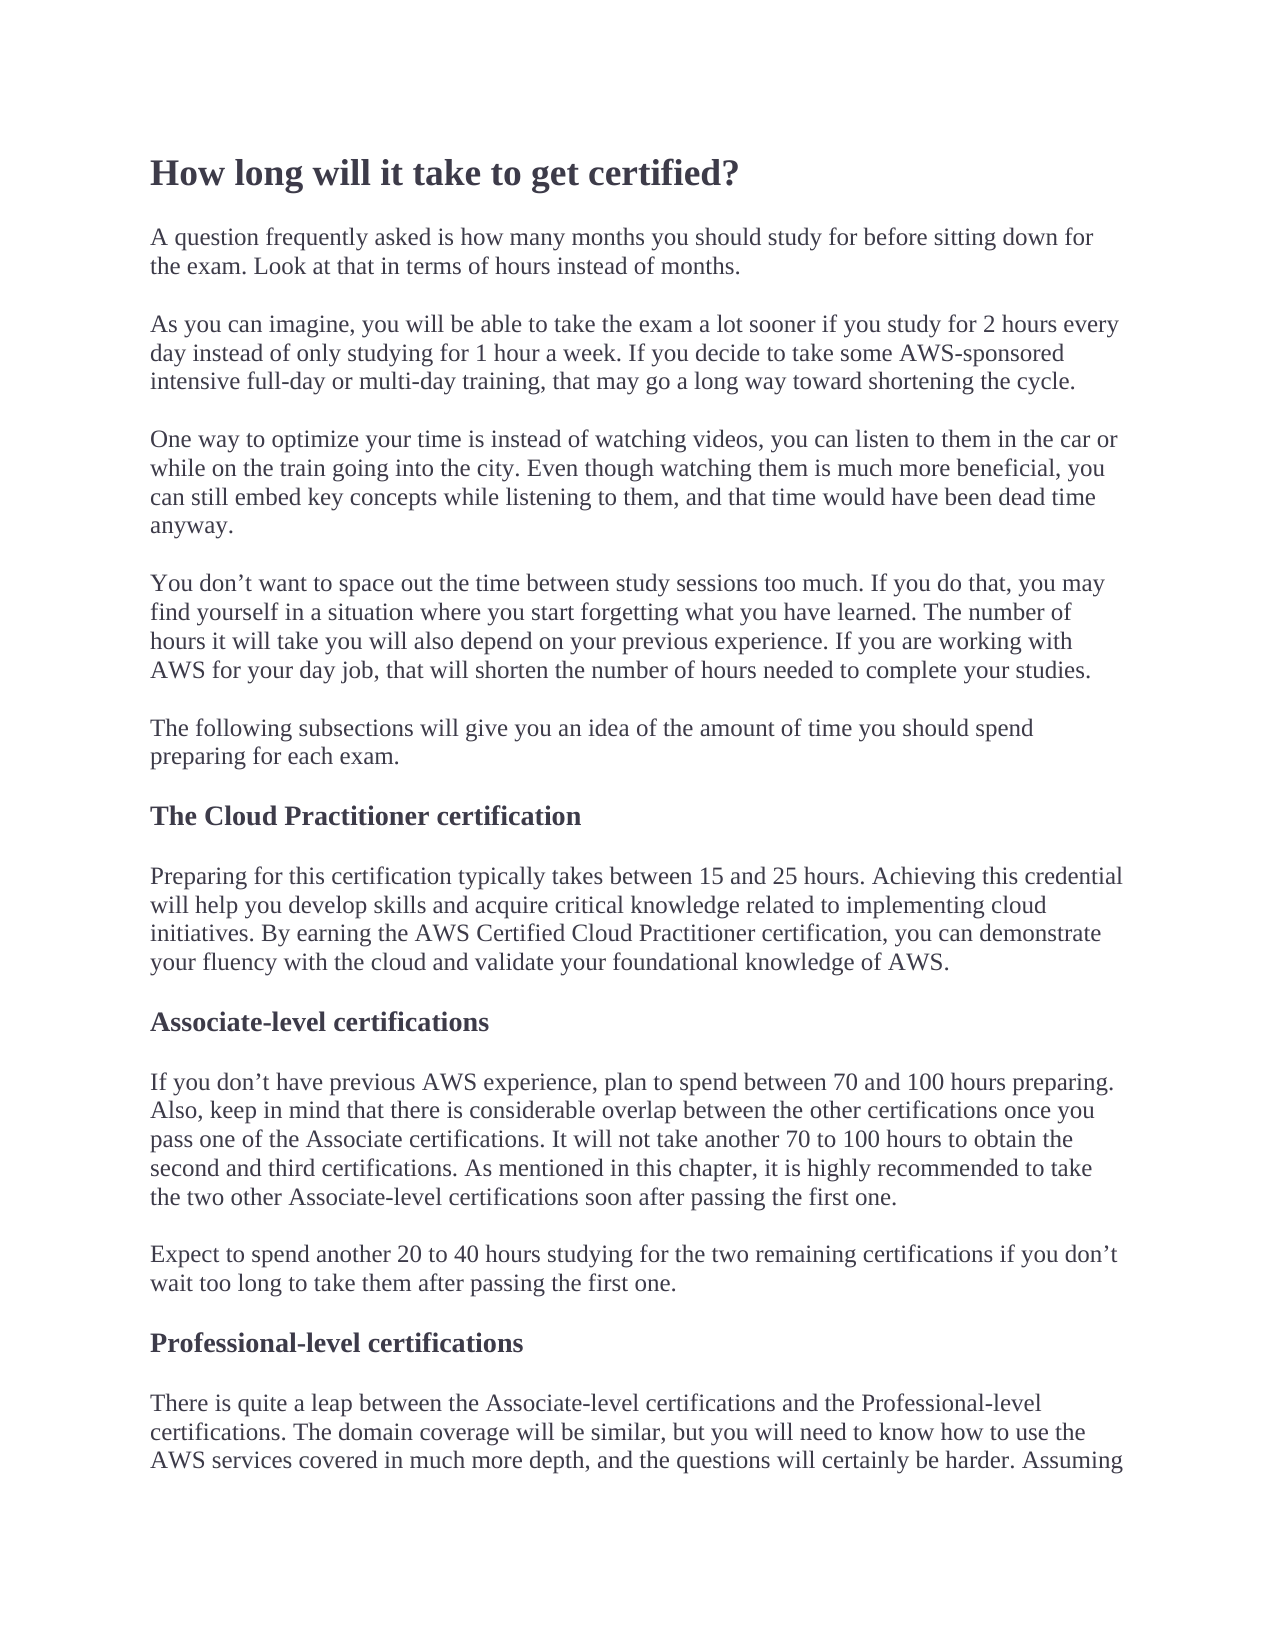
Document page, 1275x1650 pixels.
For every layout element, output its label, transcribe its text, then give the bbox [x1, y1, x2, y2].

text Associate-level certifications [150, 1005, 1125, 1037]
text If you don’t have previous AWS experience, plan to spend between 70 and 100 hours preparing. Also, keep in mind that there is considerable overlap between the other certifications once you pass one of the Associate certifications. It will not take another 70 to 100 hours to obtain the second and third certifications. As mentioned in this chapter, it is highly recommended to take the two other Associate-level certifications soon after passing the first one. [150, 1067, 1125, 1210]
text Professional-level certifications [150, 1326, 1125, 1359]
text The following subsections will give you an idea of the amount of time you should spend preparing for each exam. [150, 713, 1125, 770]
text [150, 1388, 1125, 1474]
text Preparing for this certification typically takes between 15 and 25 hours. Achieving this credential will help you develop skills and acquire critical knowledge related to implementing cloud initiatives. By earning the AWS Certified Cloud Practitioner certification, you can demonstrate your fluency with the cloud and validate your foundational knowledge of AWS. [150, 861, 1125, 976]
text A question frequently asked is how many months you should study for before sitting down for the exam. Look at that in terms of hours instead of months. [150, 222, 1125, 280]
text The Cloud Practitioner certification [150, 799, 1125, 832]
text As you can imagine, you will be able to take the exam a lot sooner if you study for 2 hours every day instead of only studying for 1 hour a week. If you decide to take some AWS-sponsored intensive full-day or multi-day training, that may go a long way toward shortening the cycle. [150, 309, 1125, 395]
text How long will it take to get certified? [150, 150, 1125, 193]
text Expect to spend another 20 to 40 hours studying for the two remaining certifications if you don’t wait too long to take them after passing the first one. [150, 1239, 1125, 1297]
text You don’t want to space out the time between study sessions too much. If you do that, you may find yourself in a situation where you start forgetting what you have learned. The number of hours it will take you will also depend on your previous experience. If you are working with AWS for your day job, that will shorten the number of hours needed to complete your studies. [150, 568, 1125, 683]
text One way to optimize your time is instead of watching videos, you can listen to them in the car or while on the train going into the city. Even though watching them is much more beneficial, you can still embed key concepts while listening to them, and that time would have been dead time anyway. [150, 424, 1125, 539]
